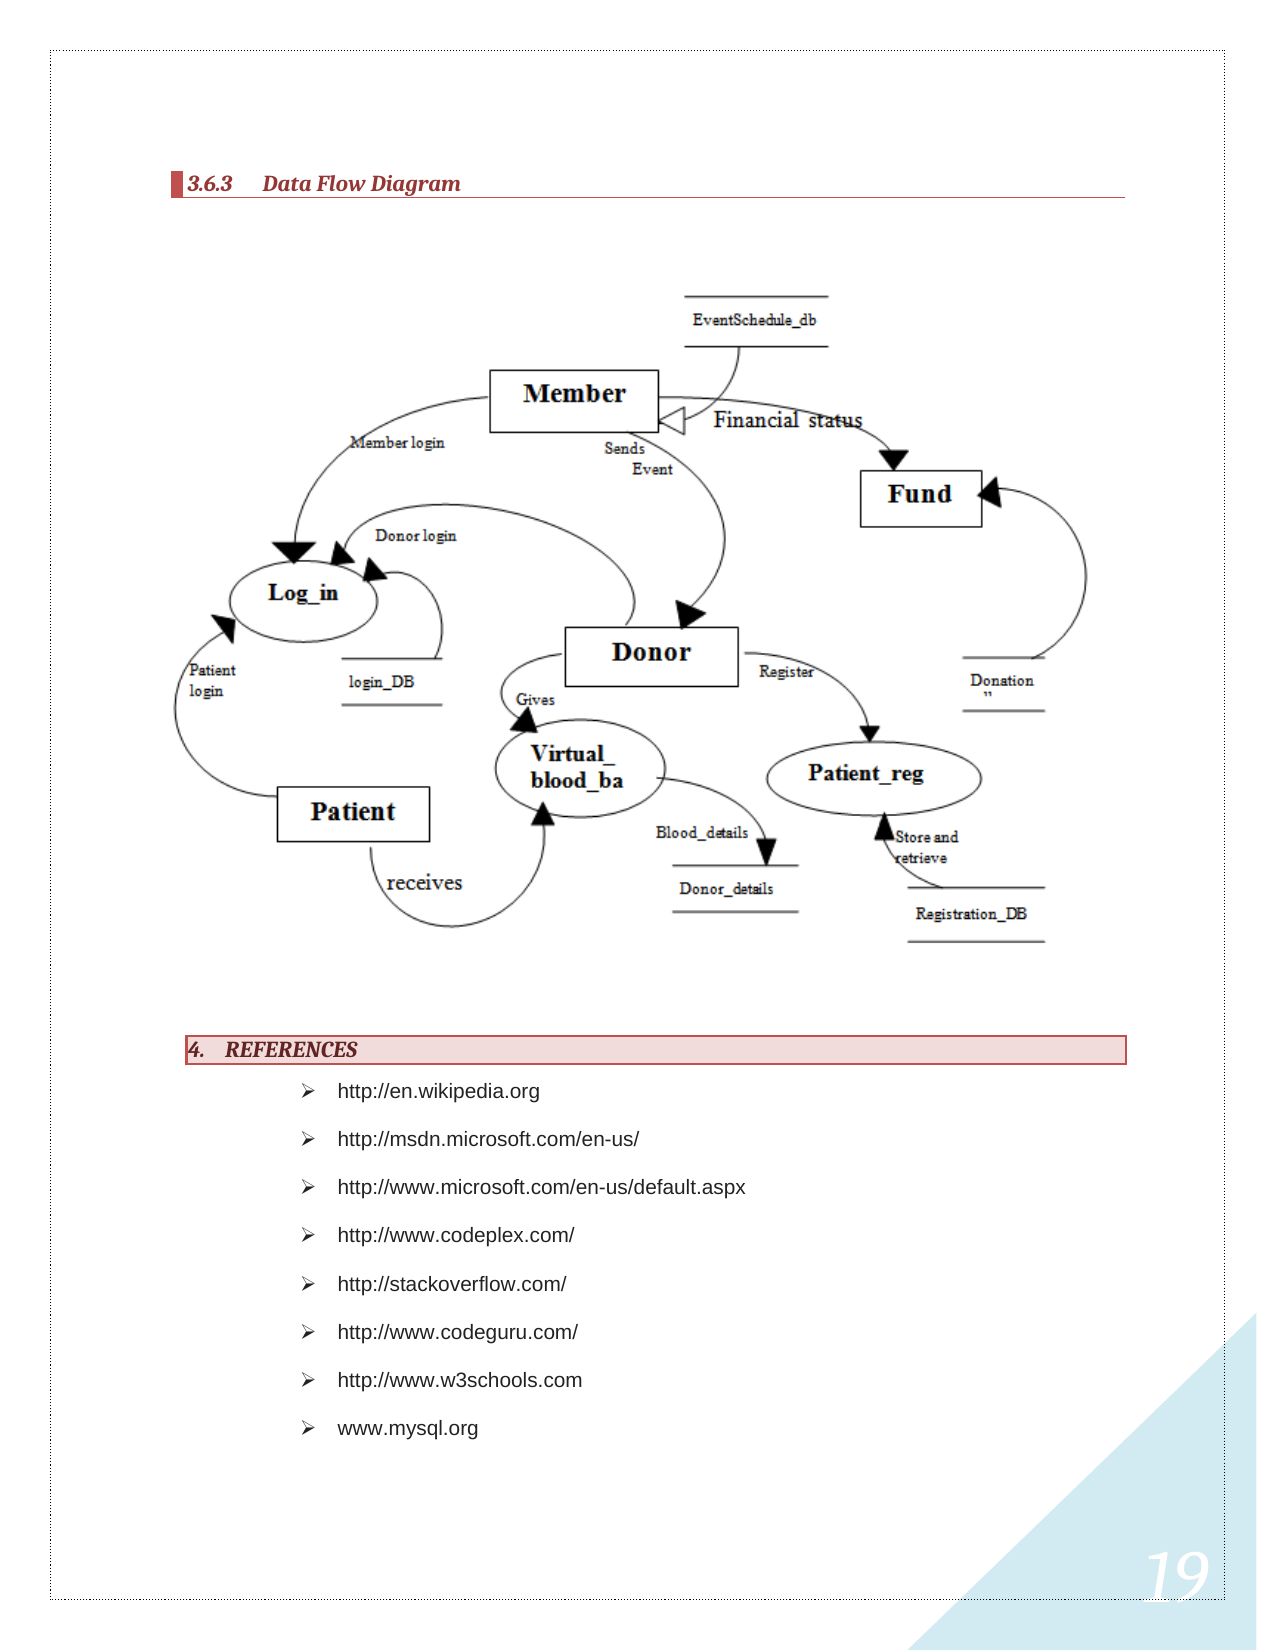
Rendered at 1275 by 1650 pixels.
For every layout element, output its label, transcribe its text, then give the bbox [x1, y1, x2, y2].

list http://stackoverflow.com/ [300, 1271, 1125, 1295]
picture [150, 260, 1125, 980]
subtitle REFERENCES [188, 1037, 1125, 1063]
list http://www.codeguru.com/ [300, 1319, 1125, 1343]
list http://msdn.microsoft.com/en-us/ [300, 1127, 1125, 1151]
list http://en.wikipedia.org [300, 1079, 1125, 1103]
subtitle Data Flow Diagram [183, 171, 1125, 197]
list http://www.codeplex.com/ [300, 1223, 1125, 1247]
list http://www.w3schools.com [300, 1368, 1125, 1392]
list www.mysql.org [300, 1416, 1125, 1440]
list http://www.microsoft.com/en-us/default.aspx [300, 1175, 1125, 1199]
